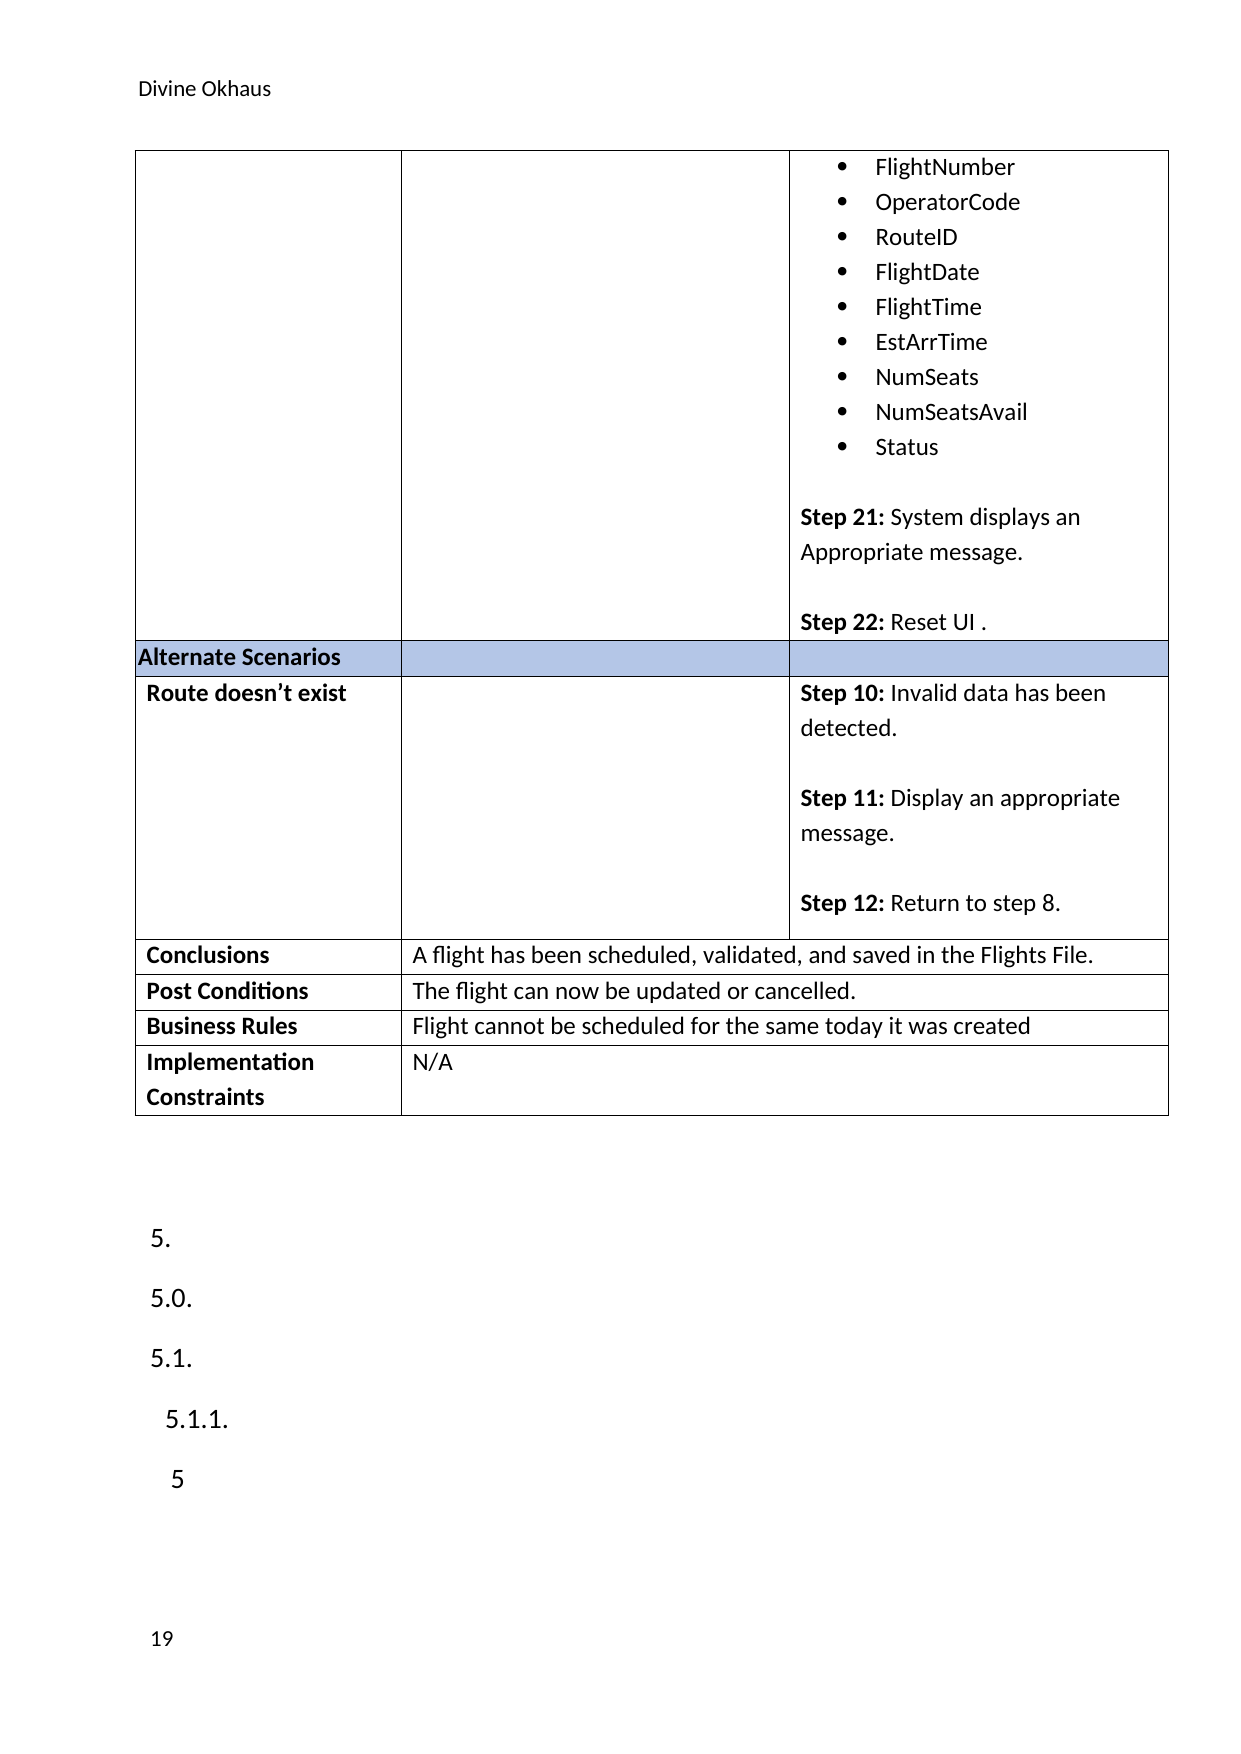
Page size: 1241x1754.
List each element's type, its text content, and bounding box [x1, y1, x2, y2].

table_cell Alternate Scenarios [136, 641, 401, 676]
table_cell The flight can now be updated or cancelled. [402, 975, 1168, 1009]
table_cell [790, 641, 1168, 676]
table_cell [790, 151, 1168, 640]
table_cell Route doesn’t exist [136, 677, 401, 939]
table_cell Flight cannot be scheduled for the same today it was created [402, 1011, 1168, 1045]
table_cell Conclusions [136, 940, 401, 974]
table_cell Step 10: Invalid data has been detected. Step 11: Display an appropriate message. Step 12: Return to step 8. [790, 677, 1168, 939]
table_cell N/A [402, 1046, 1168, 1115]
table_cell Business Rules [136, 1011, 401, 1045]
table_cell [402, 151, 789, 640]
table_cell Post Conditions [136, 975, 401, 1009]
table_cell A flight has been scheduled, validated, and saved in the Flights File. [402, 940, 1168, 974]
table_cell Implementation Constraints [136, 1046, 401, 1115]
table_cell [136, 151, 401, 640]
table_cell [402, 677, 789, 939]
table_cell [402, 641, 789, 676]
